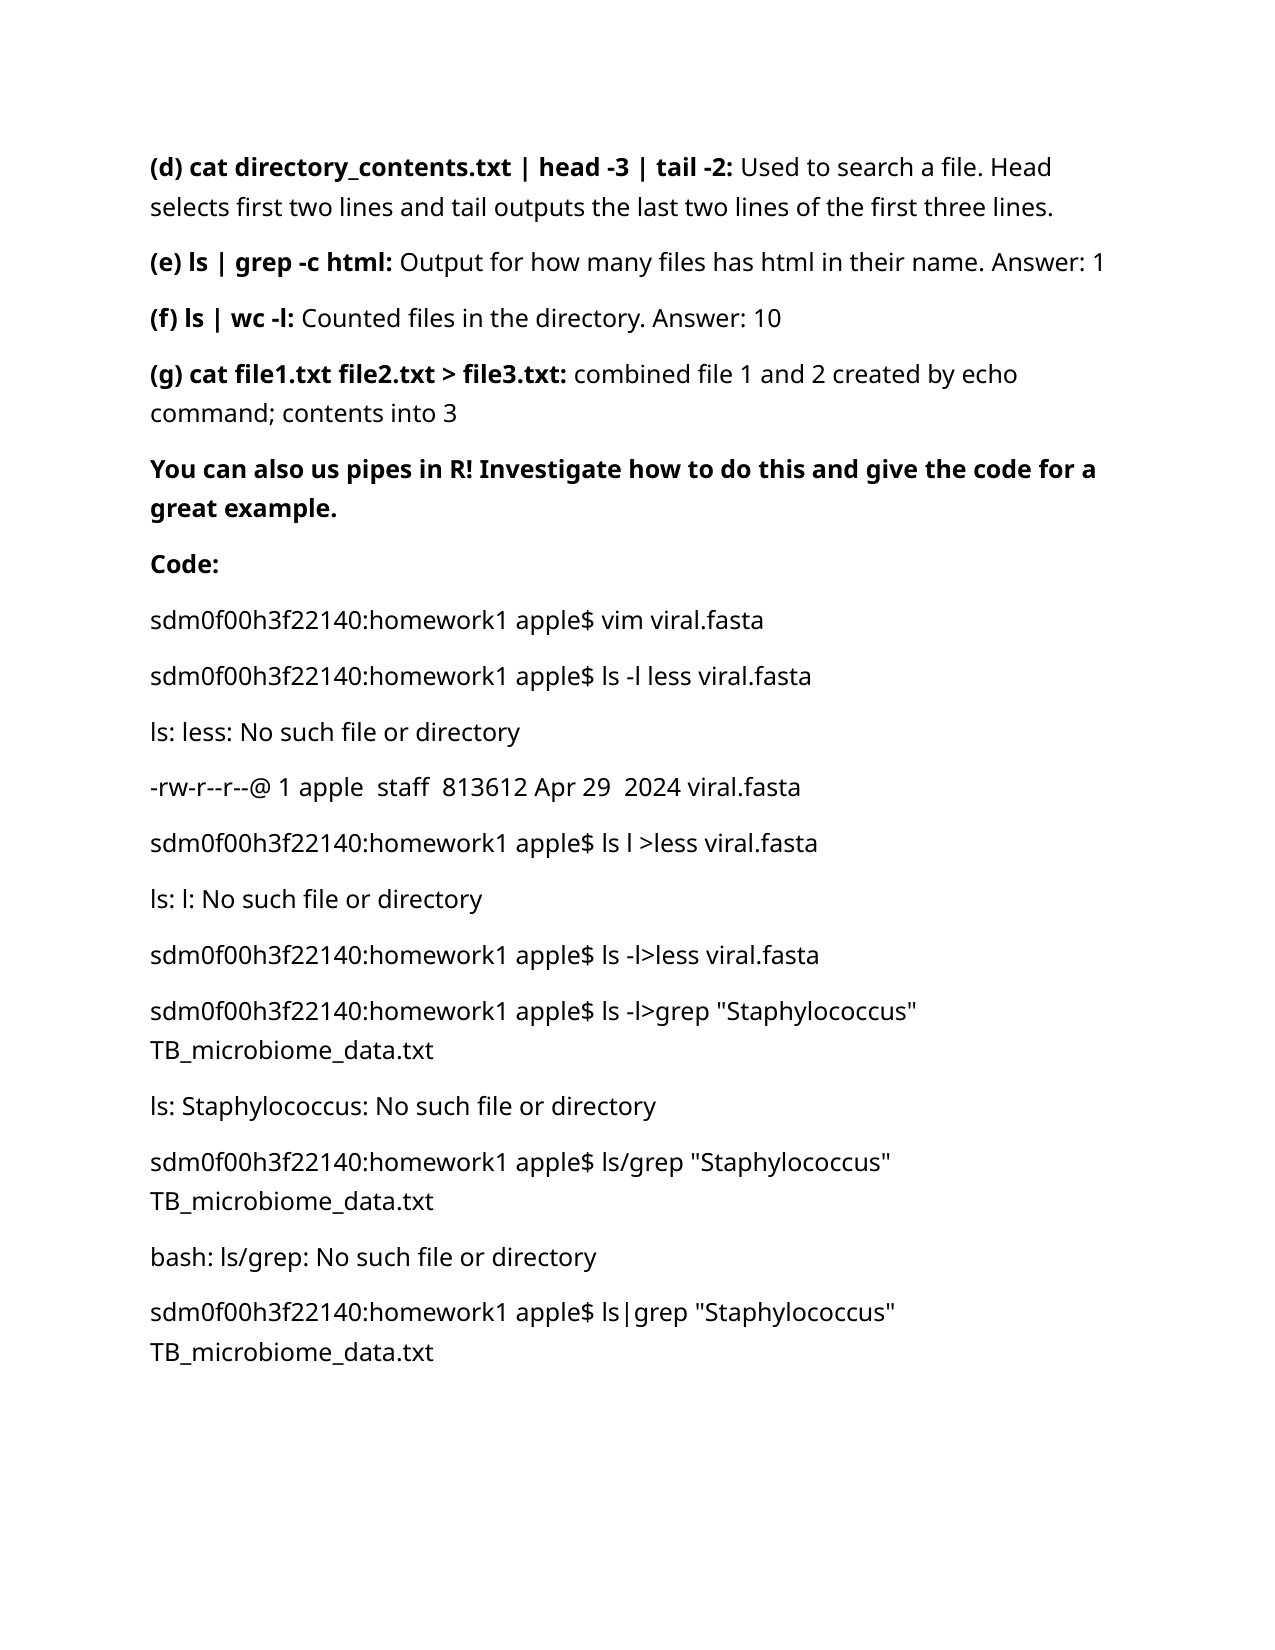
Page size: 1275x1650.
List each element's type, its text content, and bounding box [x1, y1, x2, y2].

text ls: Staphylococcus: No such file or directory [150, 1088, 1125, 1122]
text You can also us pipes in R! Investigate how to do this and give the code for a great example. [150, 452, 1125, 525]
text sdm0f00h3f22140:homework1 apple$ vim viral.fasta [150, 602, 1125, 637]
text (e) ls | grep -c html: Output for how many files has html in their name. Answer: 1 [150, 245, 1125, 279]
text ls: less: No such file or directory [150, 714, 1125, 748]
text (g) cat file1.txt file2.txt > file3.txt: combined file 1 and 2 created by echo command; contents into 3 [150, 357, 1125, 430]
text sdm0f00h3f22140:homework1 apple$ ls -l less viral.fasta [150, 658, 1125, 692]
text bash: ls/grep: No such file or directory [150, 1239, 1125, 1273]
text (d) cat directory_contents.txt | head -3 | tail -2: Used to search a file. Head selects first two lines and tail outputs the last two lines of the first three lines. [150, 150, 1125, 223]
text sdm0f00h3f22140:homework1 apple$ ls -l>grep "Staphylococcus" TB_microbiome_data.txt [150, 993, 1125, 1067]
text ls: l: No such file or directory [150, 882, 1125, 916]
text sdm0f00h3f22140:homework1 apple$ ls/grep "Staphylococcus" TB_microbiome_data.txt [150, 1144, 1125, 1217]
text sdm0f00h3f22140:homework1 apple$ ls l >less viral.fasta [150, 826, 1125, 860]
text -rw-r--r--@ 1 apple staff 813612 Apr 29 2024 viral.fasta [150, 770, 1125, 804]
text (f) ls | wc -l: Counted files in the directory. Answer: 10 [150, 301, 1125, 335]
text Code: [150, 547, 1125, 581]
text sdm0f00h3f22140:homework1 apple$ ls -l>less viral.fasta [150, 937, 1125, 972]
text sdm0f00h3f22140:homework1 apple$ ls|grep "Staphylococcus" TB_microbiome_data.txt [150, 1295, 1125, 1368]
